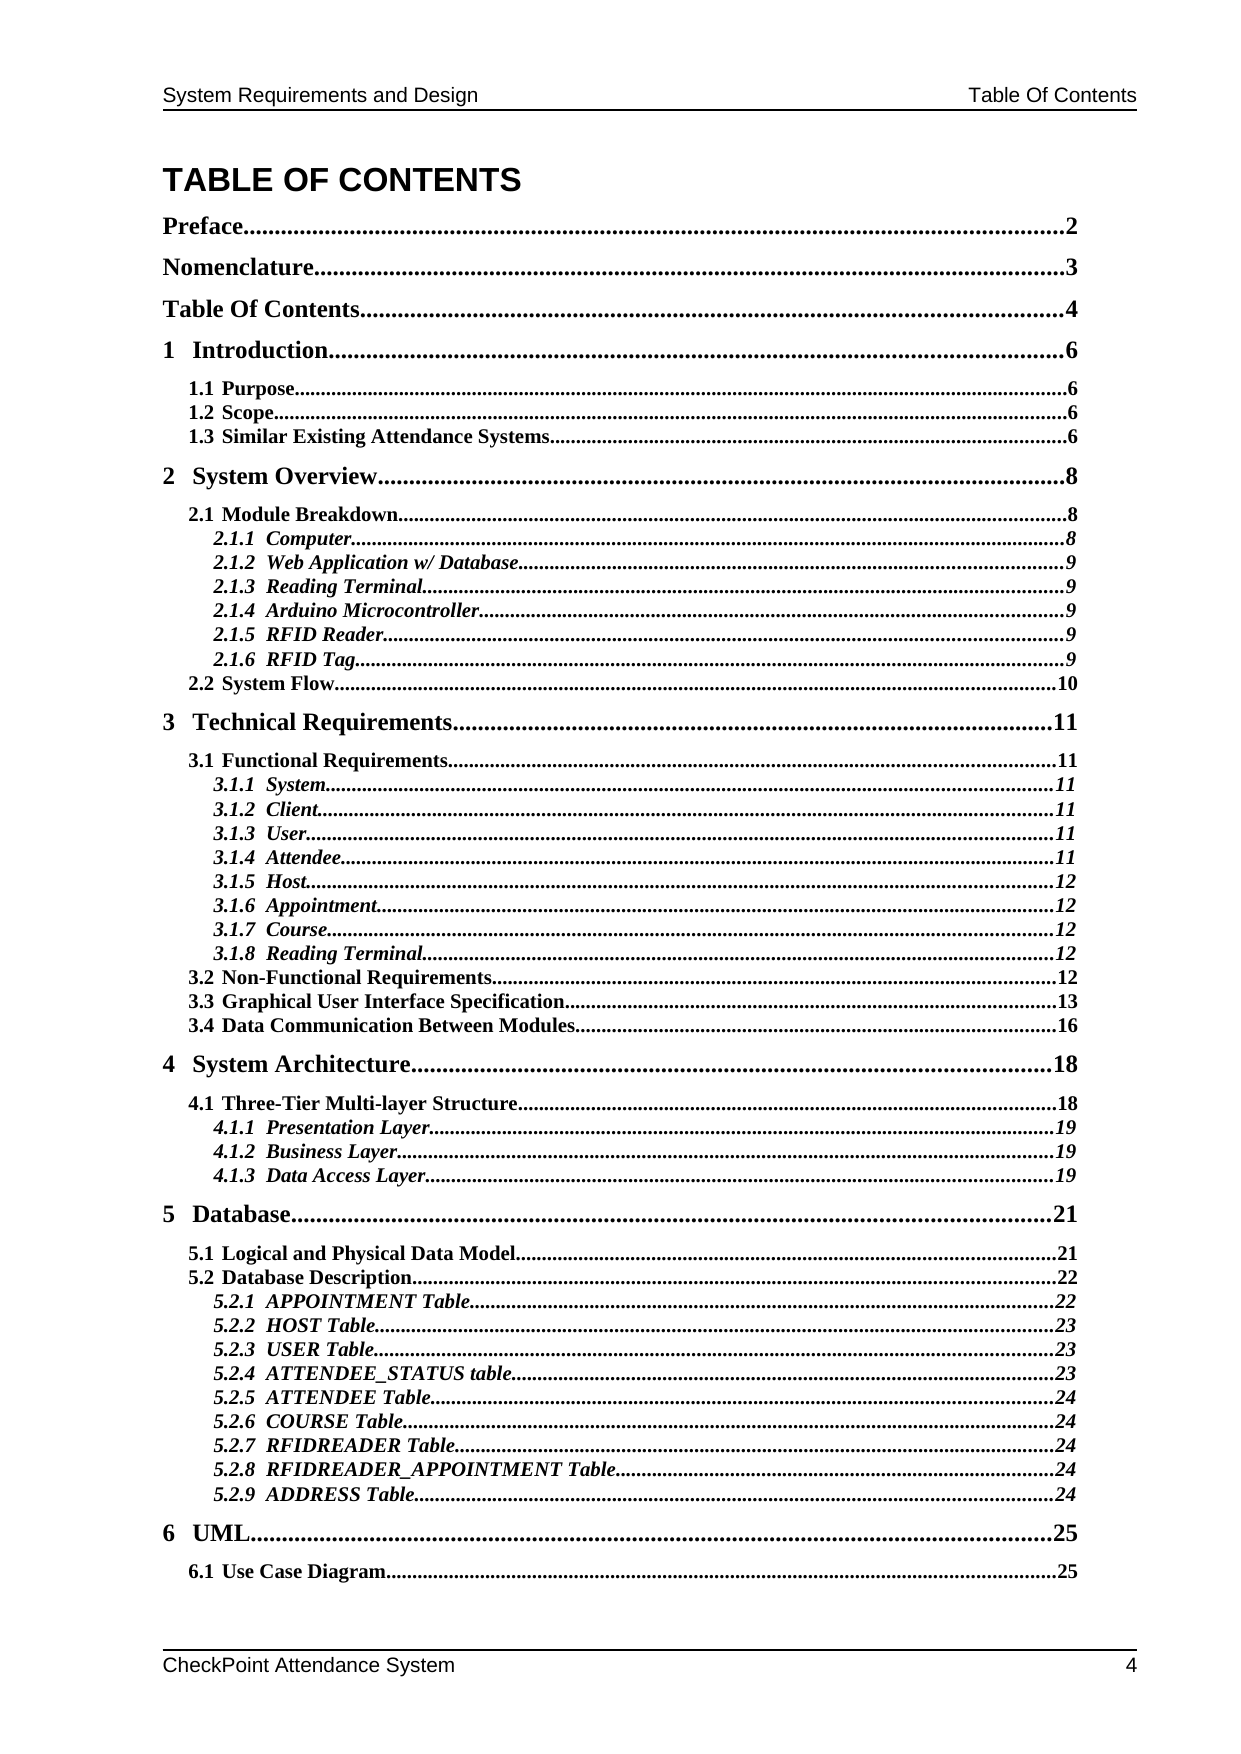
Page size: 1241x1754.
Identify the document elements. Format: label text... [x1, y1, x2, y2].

text 5.2.6 COURSE Table 24 [213, 1409, 1137, 1433]
text 2 System Overview 8 [162, 461, 1137, 489]
text 2.1.4 Arduino Microcontroller 9 [213, 598, 1137, 622]
text 3.3 Graphical User Interface Specification 13 [188, 989, 1137, 1013]
text 2.1.2 Web Application w/ Database 9 [213, 550, 1137, 574]
text 6 UML 25 [162, 1518, 1137, 1547]
text Preface 2 [162, 211, 1137, 240]
text Nomenclature 3 [162, 252, 1137, 281]
text 5.2.4 ATTENDEE_STATUS table 23 [213, 1361, 1137, 1385]
text 2.1.1 Computer 8 [213, 526, 1137, 550]
text Table Of Contents [162, 160, 1137, 199]
text 1.3 Similar Existing Attendance Systems 6 [188, 424, 1137, 448]
text 2.1.5 RFID Reader 9 [213, 622, 1137, 646]
text 5.2.8 RFIDREADER_APPOINTMENT Table 24 [213, 1457, 1137, 1481]
text 4 System Architecture 18 [162, 1049, 1137, 1078]
text 3.1.7 Course 12 [213, 917, 1137, 941]
text 3.1.5 Host 12 [213, 869, 1137, 893]
text 5.2.7 RFIDREADER Table 24 [213, 1433, 1137, 1457]
text 2.1 Module Breakdown 8 [188, 502, 1137, 526]
text 5.2.2 HOST Table 23 [213, 1313, 1137, 1337]
text 3.1 Functional Requirements 11 [188, 748, 1137, 772]
text 5.2.5 ATTENDEE Table 24 [213, 1385, 1137, 1409]
text 3.1.6 Appointment 12 [213, 893, 1137, 917]
text 2.1.3 Reading Terminal 9 [213, 574, 1137, 598]
text 3.4 Data Communication Between Modules 16 [188, 1013, 1137, 1037]
text 3.1.1 System 11 [213, 772, 1137, 796]
text 4.1.2 Business Layer 19 [213, 1139, 1137, 1163]
text 1.2 Scope 6 [188, 400, 1137, 424]
text 5.2.3 USER Table 23 [213, 1337, 1137, 1361]
text 5.1 Logical and Physical Data Model 21 [188, 1241, 1137, 1265]
text 5 Database 21 [162, 1199, 1137, 1228]
text 2.2 System Flow 10 [188, 671, 1137, 694]
text 1 Introduction 6 [162, 335, 1137, 364]
text 3.1.3 User 11 [213, 821, 1137, 844]
text 5.2.9 ADDRESS Table 24 [213, 1481, 1137, 1506]
text 3 Technical Requirements 11 [162, 707, 1137, 736]
text 3.1.2 Client 11 [213, 796, 1137, 821]
text 4.1.1 Presentation Layer 19 [213, 1115, 1137, 1139]
text 5.2.1 APPOINTMENT Table 22 [213, 1289, 1137, 1313]
text 1.1 Purpose 6 [188, 376, 1137, 400]
text 3.1.4 Attendee 11 [213, 844, 1137, 869]
text 3.2 Non-Functional Requirements 12 [188, 965, 1137, 989]
text 6.1 Use Case Diagram 25 [188, 1559, 1137, 1583]
text 2.1.6 RFID Tag 9 [213, 646, 1137, 671]
text 4.1 Three-Tier Multi-layer Structure 18 [188, 1091, 1137, 1115]
text 3.1.8 Reading Terminal 12 [213, 941, 1137, 965]
text 5.2 Database Description 22 [188, 1265, 1137, 1289]
text 4.1.3 Data Access Layer 19 [213, 1163, 1137, 1187]
text Table Of Contents 4 [162, 294, 1137, 322]
